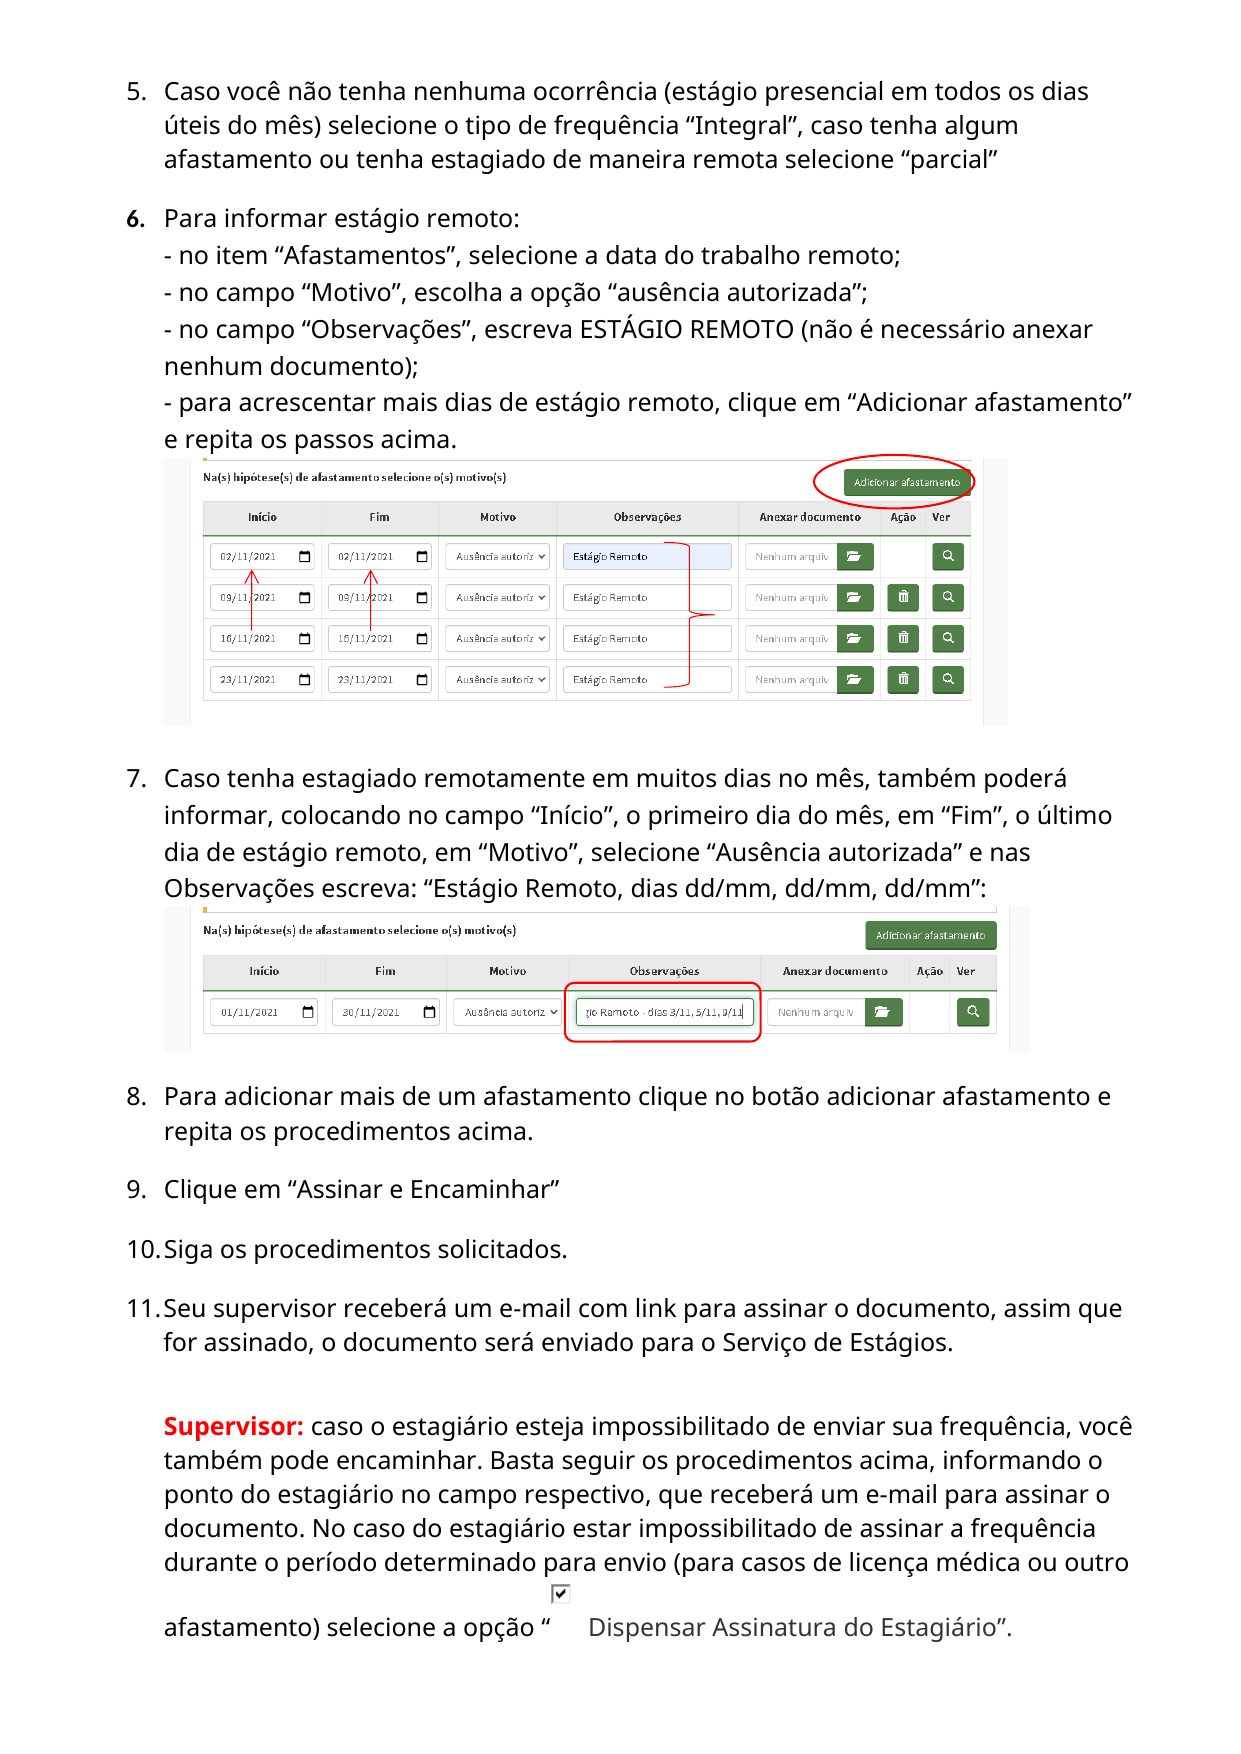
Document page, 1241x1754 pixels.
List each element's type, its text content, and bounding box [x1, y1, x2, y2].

picture [816, 458, 973, 507]
list Para informar estágio remoto: - no item “Afastamentos”, selecione a data do trabalho remoto; - no campo “Motivo”, escolha a opção “ausência autorizada”; - no campo “Observações”, escreva ESTÁGIO REMOTO (não é necessário anexar nenhum documento); - para acrescentar mais dias de estágio remoto, clique em “Adicionar afastamento” e repita os passos acima. [126, 201, 1152, 456]
list Seu supervisor receberá um e-mail com link para assinar o documento, assim que for assinado, o documento será enviado para o Serviço de Estágios. [126, 1290, 1152, 1358]
list Siga os procedimentos solicitados. [126, 1231, 1152, 1265]
picture [163, 458, 1008, 726]
list Caso tenha estagiado remotamente em muitos dias no mês, também poderá informar, colocando no campo “Início”, o primeiro dia do mês, em “Fim”, o último dia de estágio remoto, em “Motivo”, selecione “Ausência autorizada” e nas Observações escreva: “Estágio Remoto, dias dd/mm, dd/mm, dd/mm”: [126, 761, 1152, 905]
list Caso você não tenha nenhuma ocorrência (estágio presencial em todos os dias úteis do mês) selecione o tipo de frequência “Integral”, caso tenha algum afastamento ou tenha estagiado de maneira remota selecione “parcial” [126, 74, 1152, 176]
list Supervisor: caso o estagiário esteja impossibilitado de enviar sua frequência, você também pode encaminhar. Basta seguir os procedimentos acima, informando o ponto do estagiário no campo respectivo, que receberá um e-mail para assinar o documento. No caso do estagiário estar impossibilitado de assinar a frequência durante o período determinado para envio (para casos de licença médica ou outro afastamento) selecione a opção “Dispensar Assinatura do Estagiário”. [164, 1408, 1152, 1644]
picture [163, 907, 1030, 1052]
list Clique em “Assinar e Encaminhar” [126, 1172, 1152, 1206]
list Para adicionar mais de um afastamento clique no botão adicionar afastamento e repita os procedimentos acima. [126, 1079, 1152, 1147]
